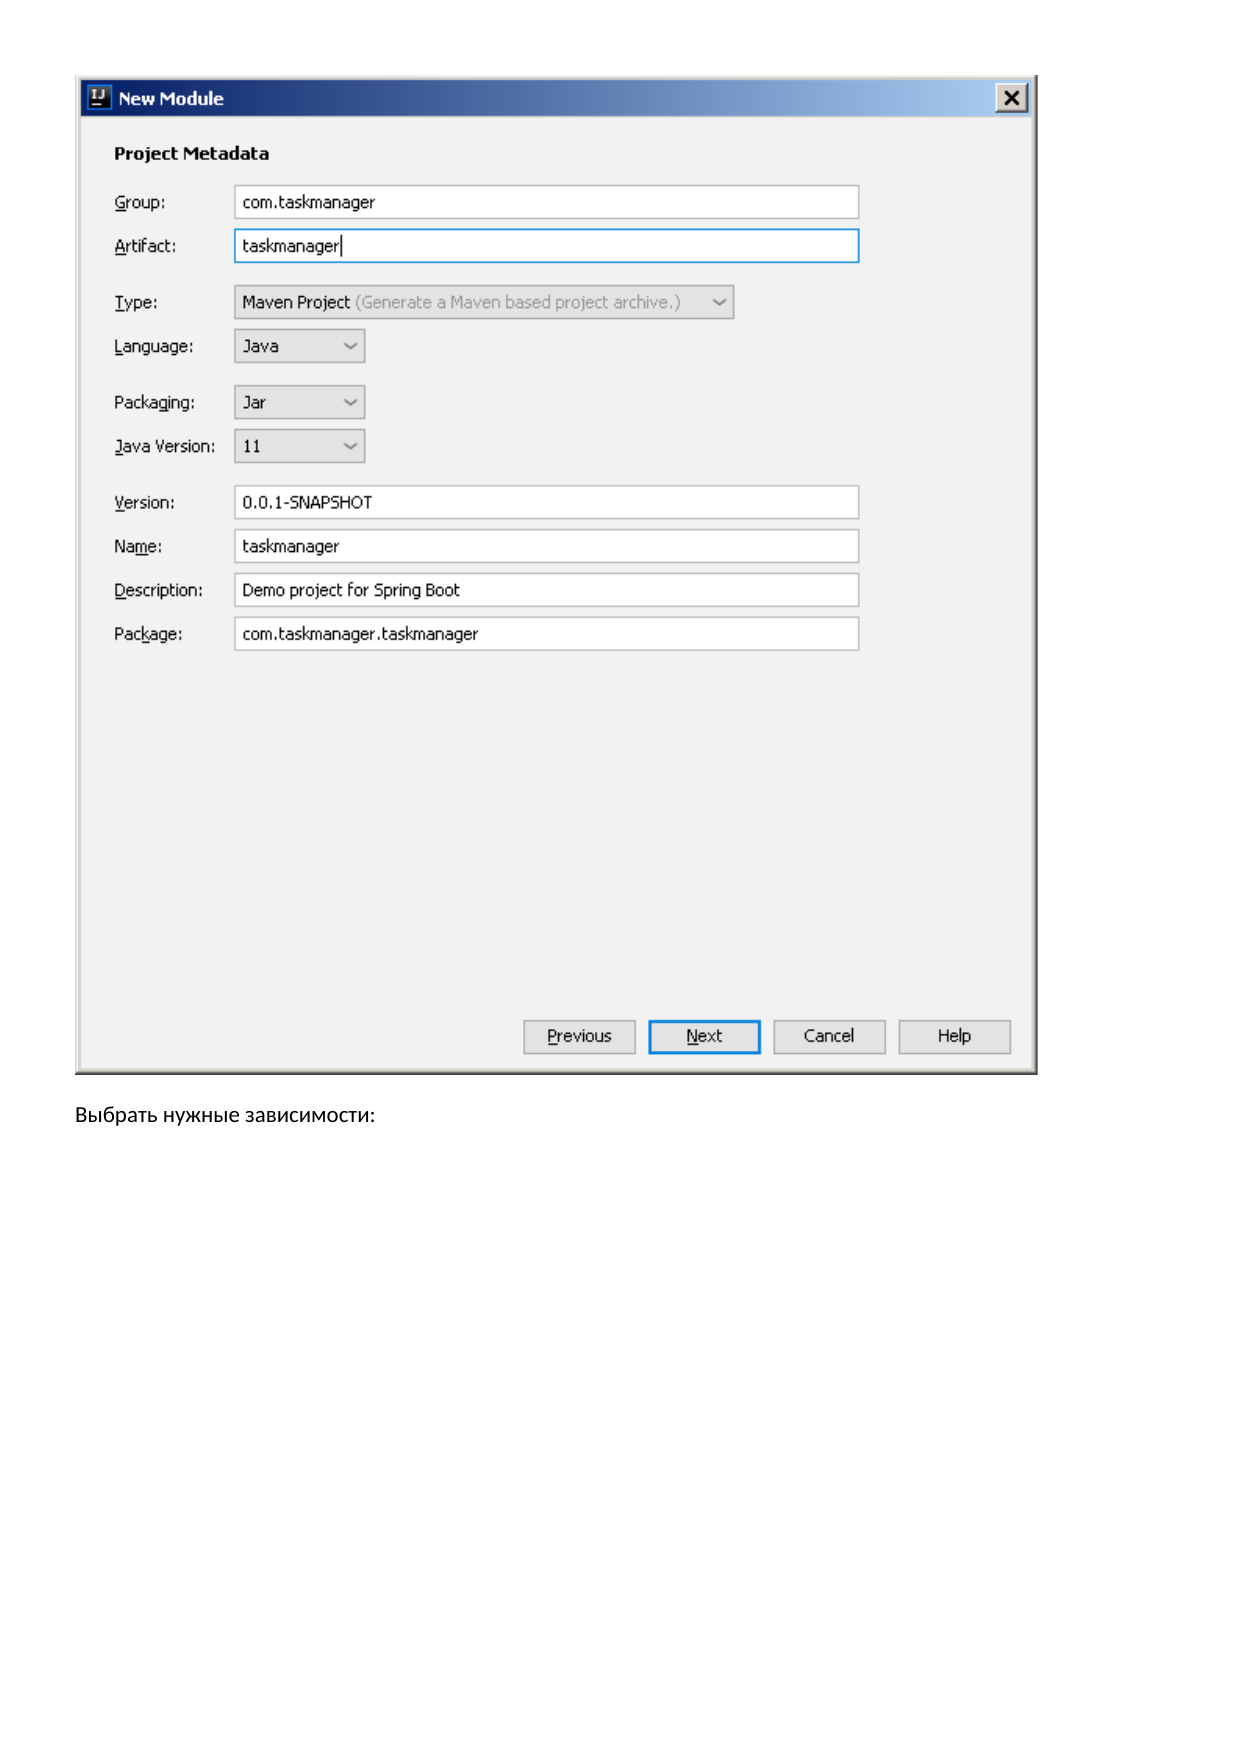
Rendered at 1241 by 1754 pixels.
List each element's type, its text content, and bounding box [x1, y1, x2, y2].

text Выбрать нужные зависимости: [75, 1100, 1165, 1128]
picture [75, 75, 1038, 1075]
